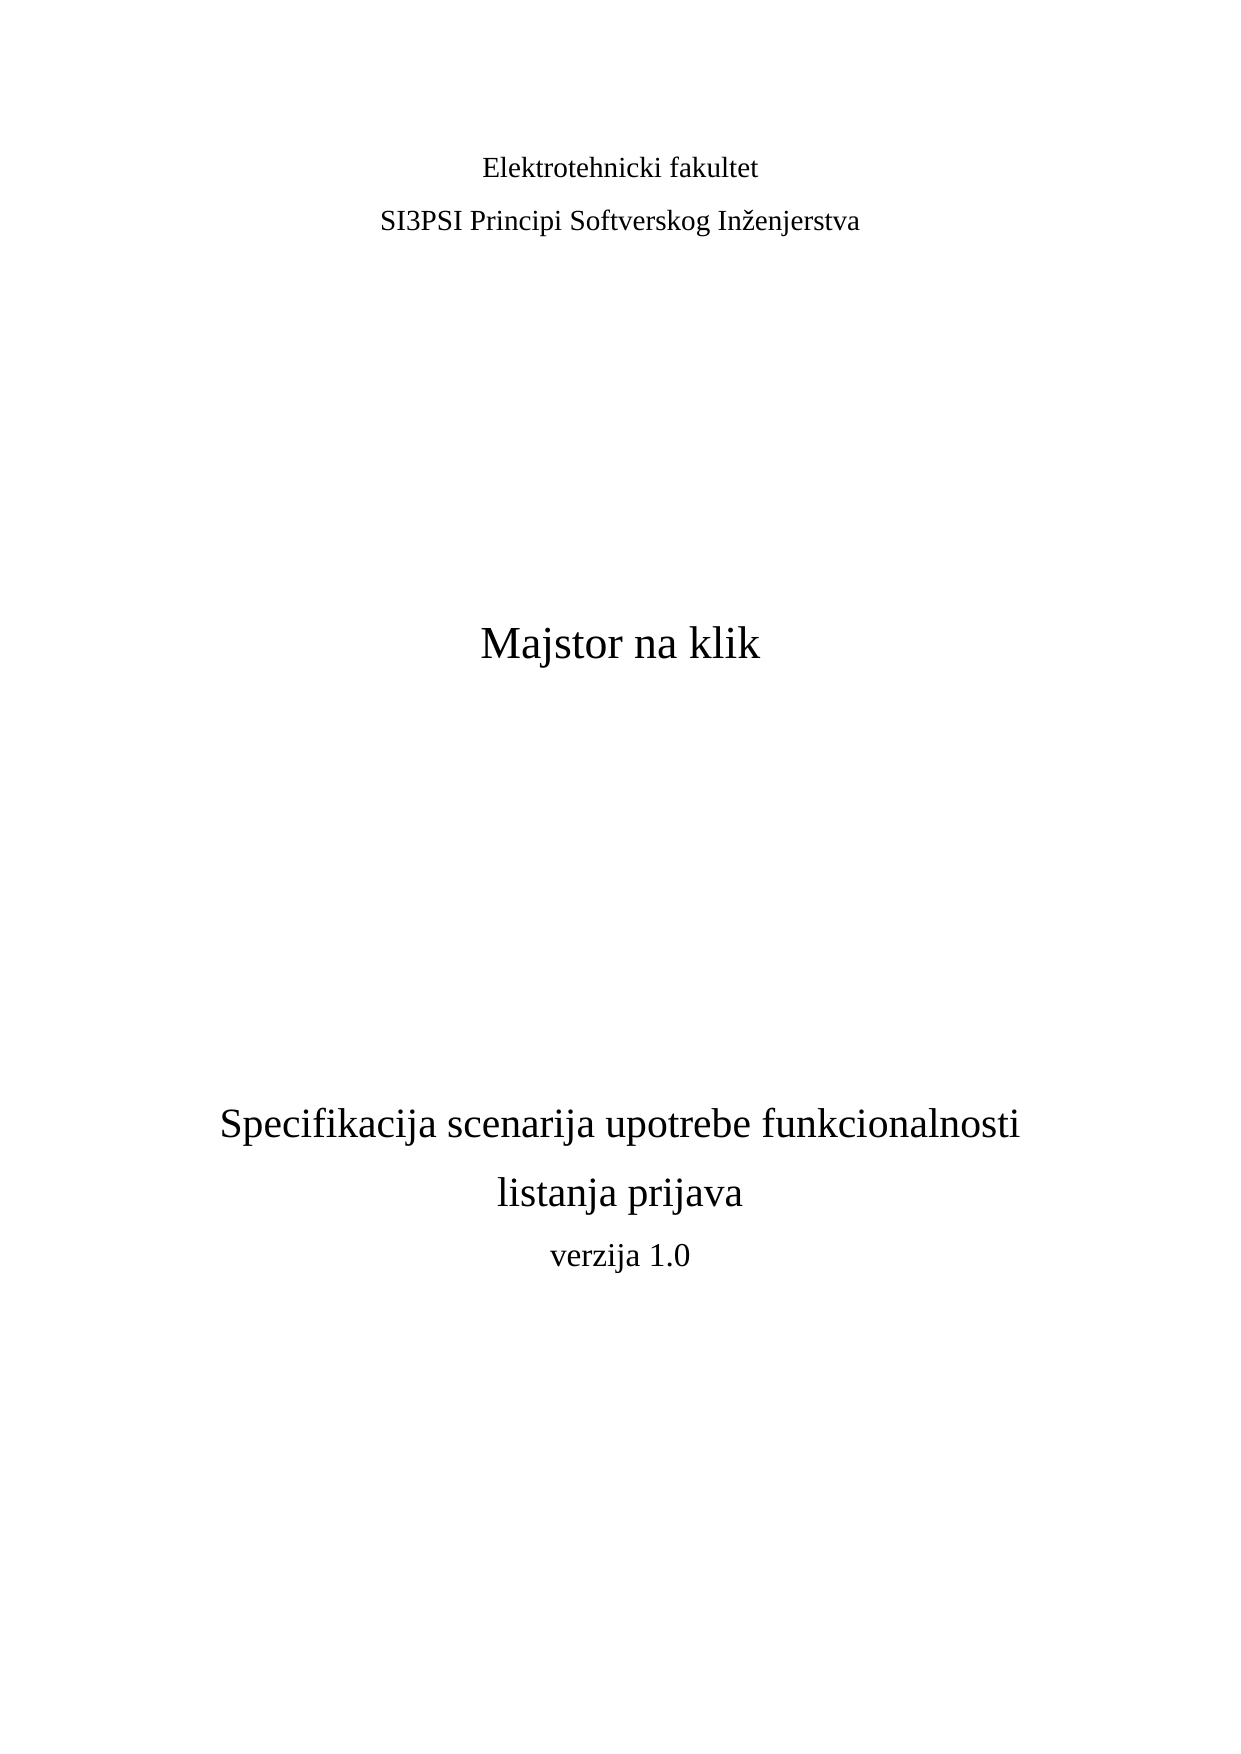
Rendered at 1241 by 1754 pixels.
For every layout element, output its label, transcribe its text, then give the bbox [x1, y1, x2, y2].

text Specifikacija scenarija upotrebe funkcionalnosti [150, 1099, 1090, 1147]
text Majstor na klik [150, 615, 1090, 668]
text verzija 1.0 [150, 1236, 1090, 1274]
text Elektrotehnicki fakultet [150, 150, 1090, 183]
text listanja prijava [150, 1167, 1090, 1215]
text SI3PSI Principi Softverskog Inženjerstva [150, 203, 1090, 236]
